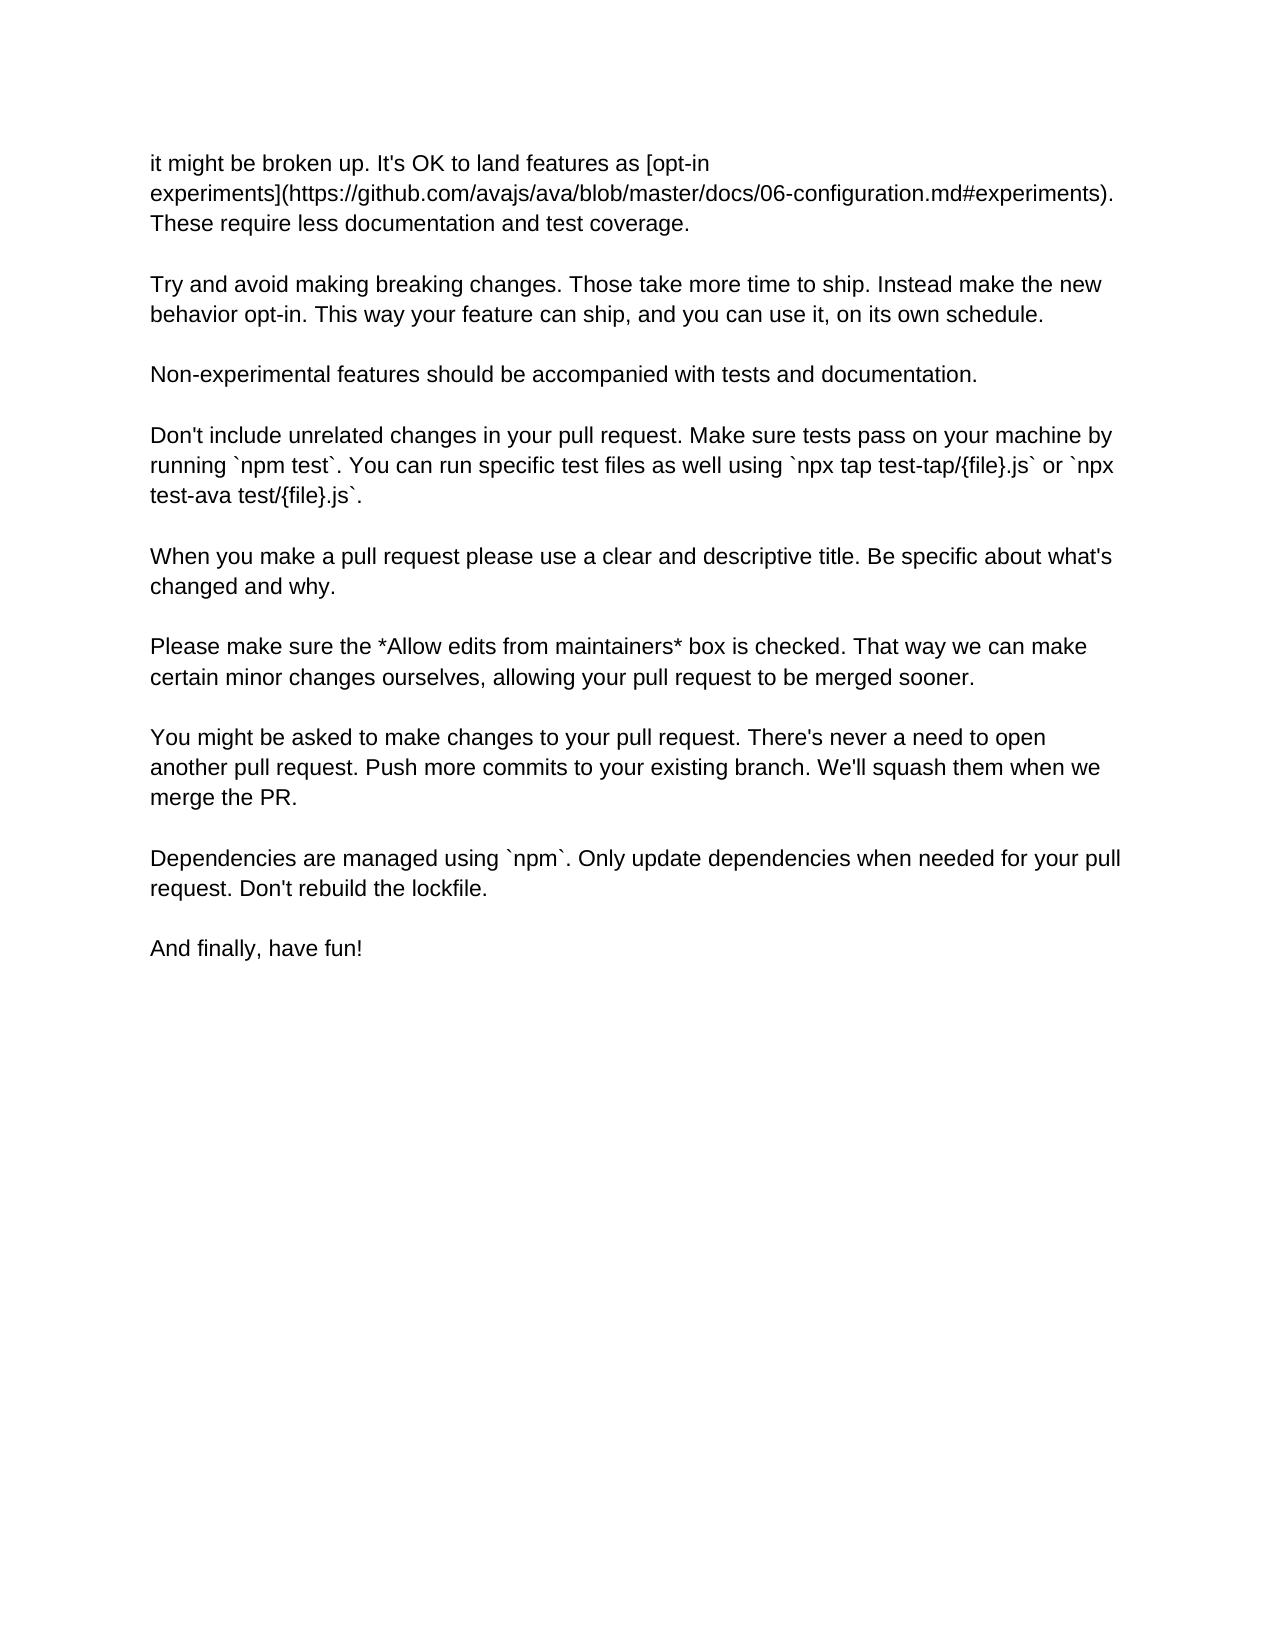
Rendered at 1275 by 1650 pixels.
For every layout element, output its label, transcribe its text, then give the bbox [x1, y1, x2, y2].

text Try and avoid making breaking changes. Those take more time to ship. Instead make the new behavior opt-in. This way your feature can ship, and you can use it, on its own schedule. [150, 271, 1125, 327]
text Dependencies are managed using `npm`. Only update dependencies when needed for your pull request. Don't rebuild the lockfile. [150, 845, 1125, 901]
text Please make sure the *Allow edits from maintainers* box is checked. That way we can make certain minor changes ourselves, allowing your pull request to be merged sooner. [150, 633, 1125, 690]
text You might be asked to make changes to your pull request. There's never a need to open another pull request. Push more commits to your existing branch. We'll squash them when we merge the PR. [150, 724, 1125, 811]
text And finally, have fun! [150, 935, 1125, 962]
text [150, 150, 1125, 237]
text Non-experimental features should be accompanied with tests and documentation. [150, 361, 1125, 388]
text Don't include unrelated changes in your pull request. Make sure tests pass on your machine by running `npm test`. You can run specific test files as well using `npx tap test-tap/{file}.js` or `npx test-ava test/{file}.js`. [150, 422, 1125, 509]
text When you make a pull request please use a clear and descriptive title. Be specific about what's changed and why. [150, 543, 1125, 599]
